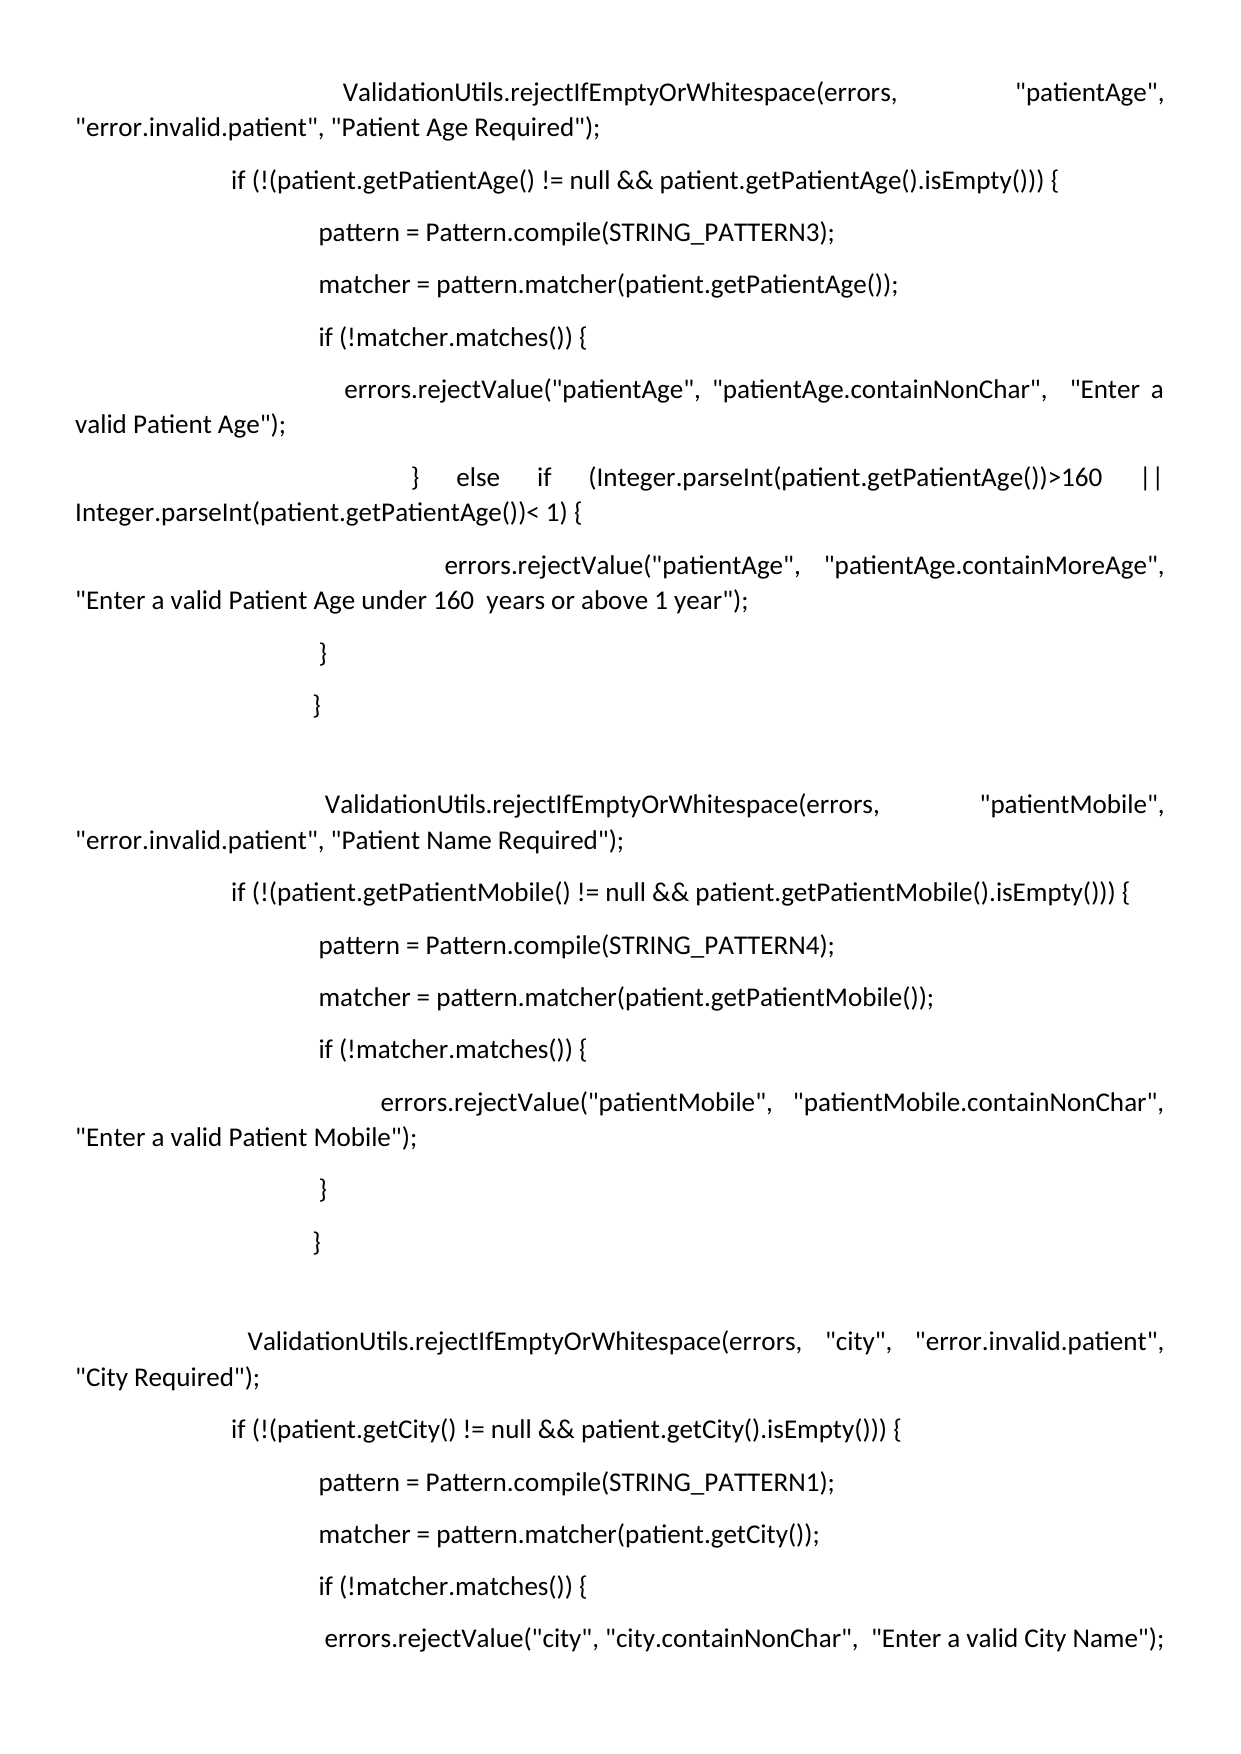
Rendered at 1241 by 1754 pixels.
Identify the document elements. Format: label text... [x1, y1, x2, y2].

text if (!matcher.matches()) { [75, 320, 1165, 353]
text matcher = pattern.matcher(patient.getPatientAge()); [75, 267, 1165, 301]
text if (!(patient.getPatientMobile() != null && patient.getPatientMobile().isEmpty())) { [75, 876, 1165, 909]
text matcher = pattern.matcher(patient.getCity()); [75, 1517, 1165, 1550]
text ValidationUtils.rejectIfEmptyOrWhitespace(errors, "patientAge", "error.invalid.patient", "Patient Age Required"); [75, 75, 1165, 144]
text if (!matcher.matches()) { [75, 1032, 1165, 1066]
text } [75, 636, 1165, 669]
text errors.rejectValue("patientAge", "patientAge.containMoreAge", "Enter a valid Patient Age under 160 years or above 1 year"); [75, 548, 1165, 617]
text errors.rejectValue("patientAge", "patientAge.containNonChar", "Enter a valid Patient Age"); [75, 372, 1165, 441]
text } [75, 688, 1165, 721]
text errors.rejectValue("patientMobile", "patientMobile.containNonChar", "Enter a valid Patient Mobile"); [75, 1085, 1165, 1153]
text if (!(patient.getCity() != null && patient.getCity().isEmpty())) { [75, 1412, 1165, 1446]
text } [75, 1225, 1165, 1258]
text pattern = Pattern.compile(STRING_PATTERN4); [75, 928, 1165, 961]
text matcher = pattern.matcher(patient.getPatientMobile()); [75, 980, 1165, 1013]
text if (!matcher.matches()) { [75, 1569, 1165, 1602]
text ValidationUtils.rejectIfEmptyOrWhitespace(errors, "city", "error.invalid.patient", "City Required"); [75, 1324, 1165, 1393]
text } [75, 1173, 1165, 1206]
text } else if (Integer.parseInt(patient.getPatientAge())>160 || Integer.parseInt(patient.getPatientAge())< 1) { [75, 460, 1165, 529]
text pattern = Pattern.compile(STRING_PATTERN1); [75, 1465, 1165, 1498]
text errors.rejectValue("city", "city.containNonChar", "Enter a valid City Name"); [75, 1622, 1165, 1655]
text ValidationUtils.rejectIfEmptyOrWhitespace(errors, "patientMobile", "error.invalid.patient", "Patient Name Required"); [75, 788, 1165, 856]
text pattern = Pattern.compile(STRING_PATTERN3); [75, 215, 1165, 248]
text if (!(patient.getPatientAge() != null && patient.getPatientAge().isEmpty())) { [75, 163, 1165, 196]
